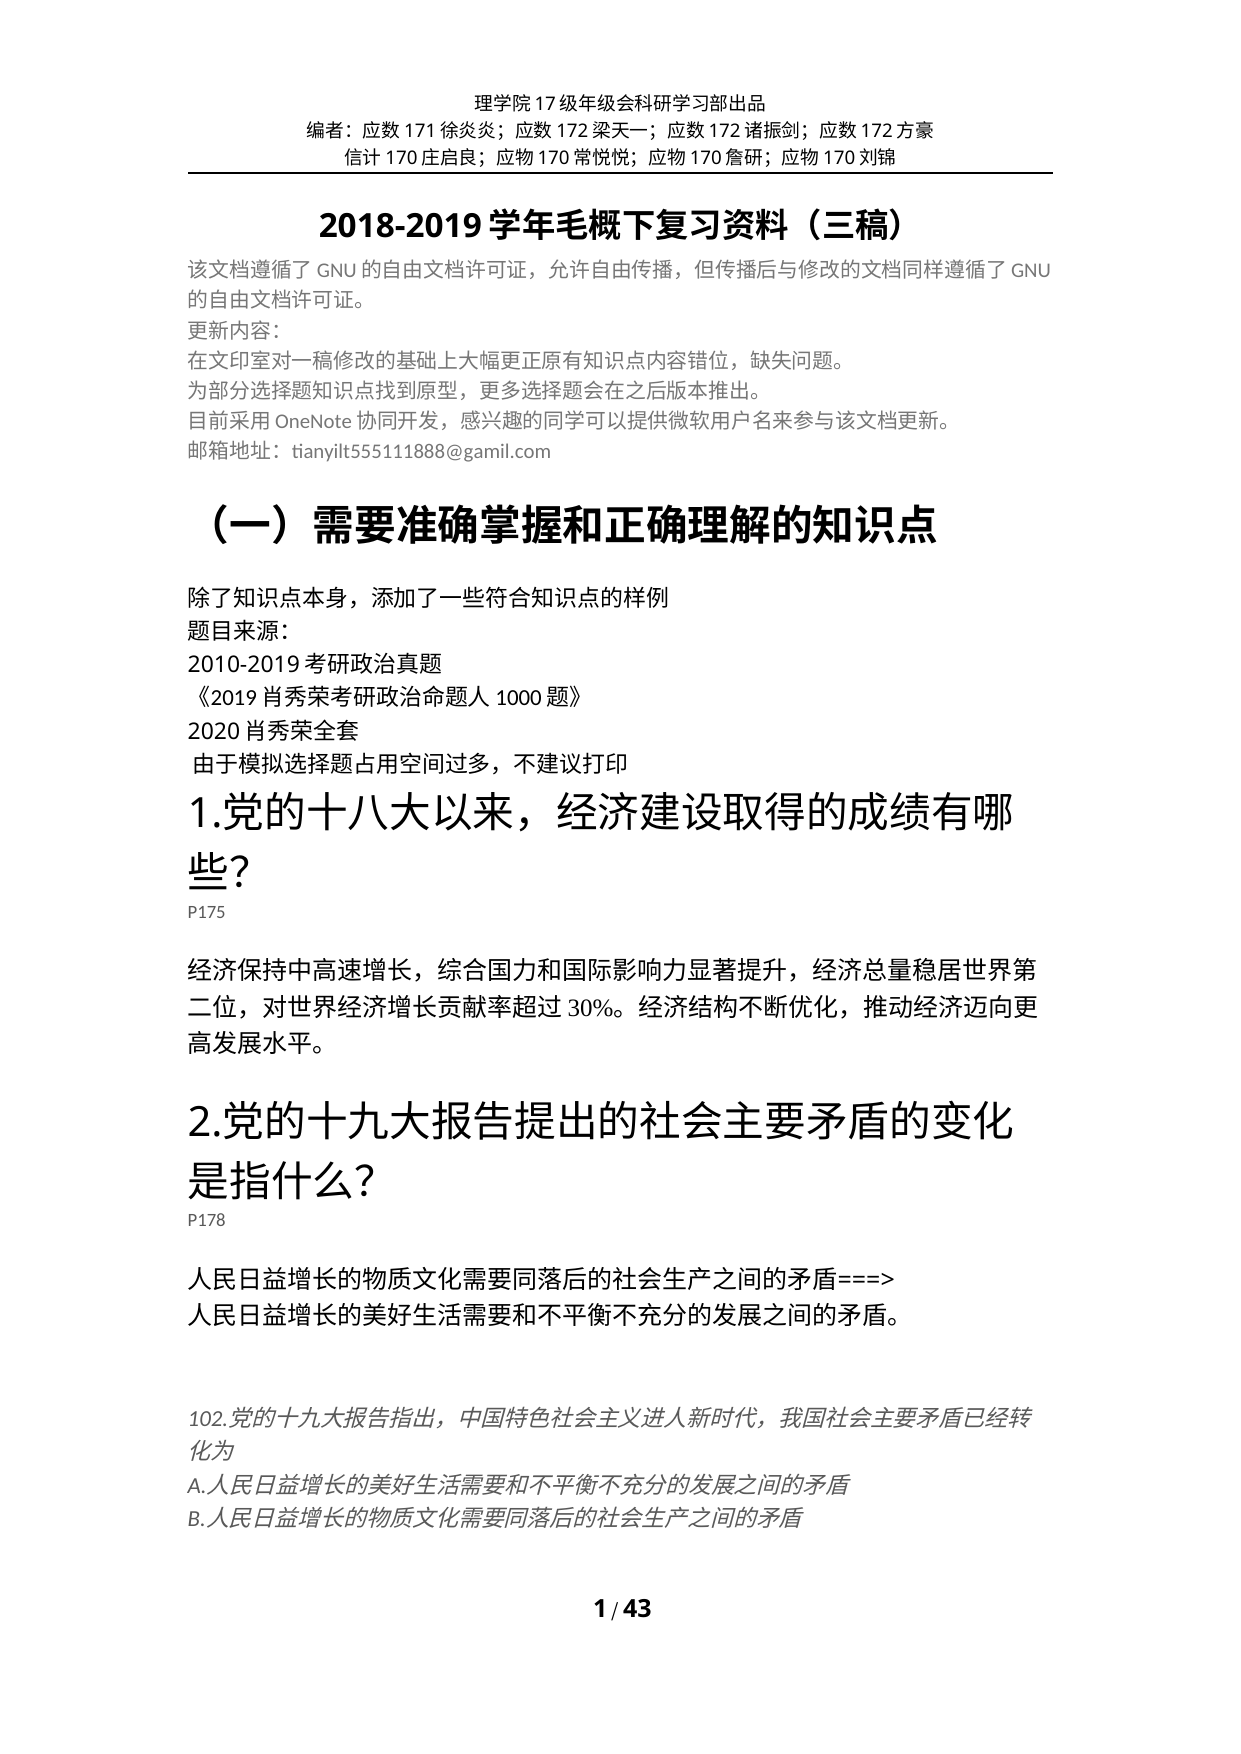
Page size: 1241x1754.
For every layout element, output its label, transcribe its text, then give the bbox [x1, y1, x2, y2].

text 经济保持中高速增长，综合国力和国际影响力显著提升，经济总量稳居世界第二位，对世界经济增长贡献率超过30%。经济结构不断优化，推动经济迈向更高发展水平。 [187, 951, 1053, 1059]
text 2020肖秀荣全套 [187, 712, 1053, 746]
text 题目来源： [187, 613, 1053, 646]
text 《2019肖秀荣考研政治命题人1000题》 [187, 679, 1053, 712]
text 为部分选择题知识点找到原型，更多选择题会在之后版本推出。 [187, 374, 1053, 404]
text 人民日益增长的物质文化需要同落后的社会生产之间的矛盾===> [187, 1259, 1053, 1296]
title 2018-2019学年毛概下复习资料（三稿） [187, 199, 1053, 247]
text 由于模拟选择题占用空间过多，不建议打印 [187, 746, 1053, 779]
text A.人民日益增长的美好生活需要和不平衡不充分的发展之间的矛盾 [187, 1466, 1053, 1500]
text 除了知识点本身，添加了一些符合知识点的样例 [187, 579, 1053, 613]
text 人民日益增长的美好生活需要和不平衡不充分的发展之间的矛盾。 [187, 1296, 1053, 1332]
text 更新内容： [187, 314, 1053, 344]
text 该文档遵循了GNU的自由文档许可证，允许自由传播，但传播后与修改的文档同样遵循了GNU的自由文档许可证。 [187, 253, 1053, 314]
text P178 [187, 1208, 1053, 1231]
text 目前采用OneNote协同开发，感兴趣的同学可以提供微软用户名来参与该文档更新。 [187, 404, 1053, 435]
text 1.党的十八大以来，经济建设取得的成绩有哪些？ [187, 779, 1053, 900]
text （一）需要准确掌握和正确理解的知识点 [187, 492, 1053, 552]
text 邮箱地址：tianyilt555111888@gamil.com [187, 435, 1053, 465]
text 2010-2019考研政治真题 [187, 646, 1053, 679]
text 102.党的十九大报告指出，中国特色社会主义进人新时代，我国社会主要矛盾已经转化为 [187, 1400, 1053, 1466]
text 2.党的十九大报告提出的社会主要矛盾的变化是指什么？ [187, 1088, 1053, 1208]
text B.人民日益增长的物质文化需要同落后的社会生产之间的矛盾 [187, 1500, 1053, 1533]
text P175 [187, 900, 1053, 923]
text 在文印室对一稿修改的基础上大幅更正原有知识点内容错位，缺失问题。 [187, 344, 1053, 374]
